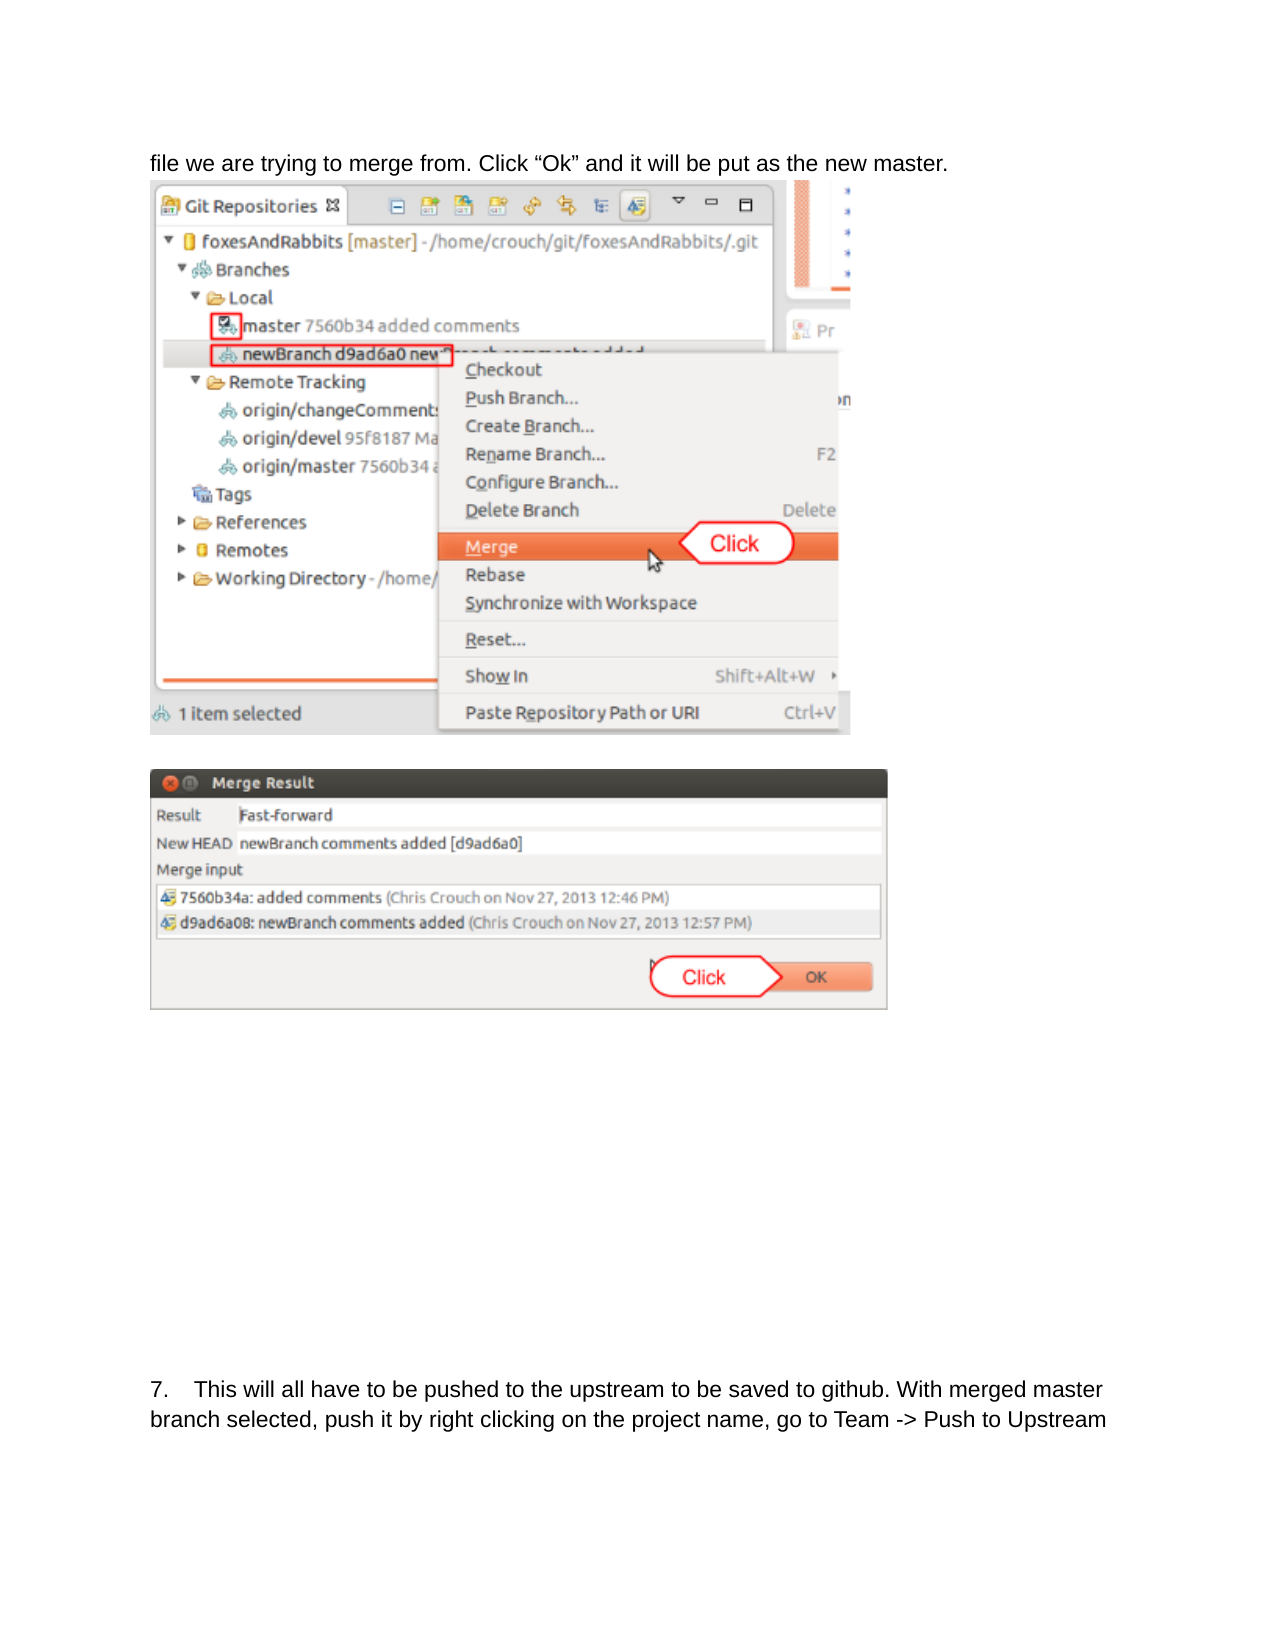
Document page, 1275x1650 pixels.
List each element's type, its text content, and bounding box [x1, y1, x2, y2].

picture [150, 769, 888, 1010]
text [150, 150, 1125, 176]
text 7. This will all have to be pushed to the upstream to be saved to github. With merged master branch selected, push it by right clicking on the project name, go to Team -> Push to Upstream [150, 1376, 1125, 1432]
picture [150, 180, 851, 735]
